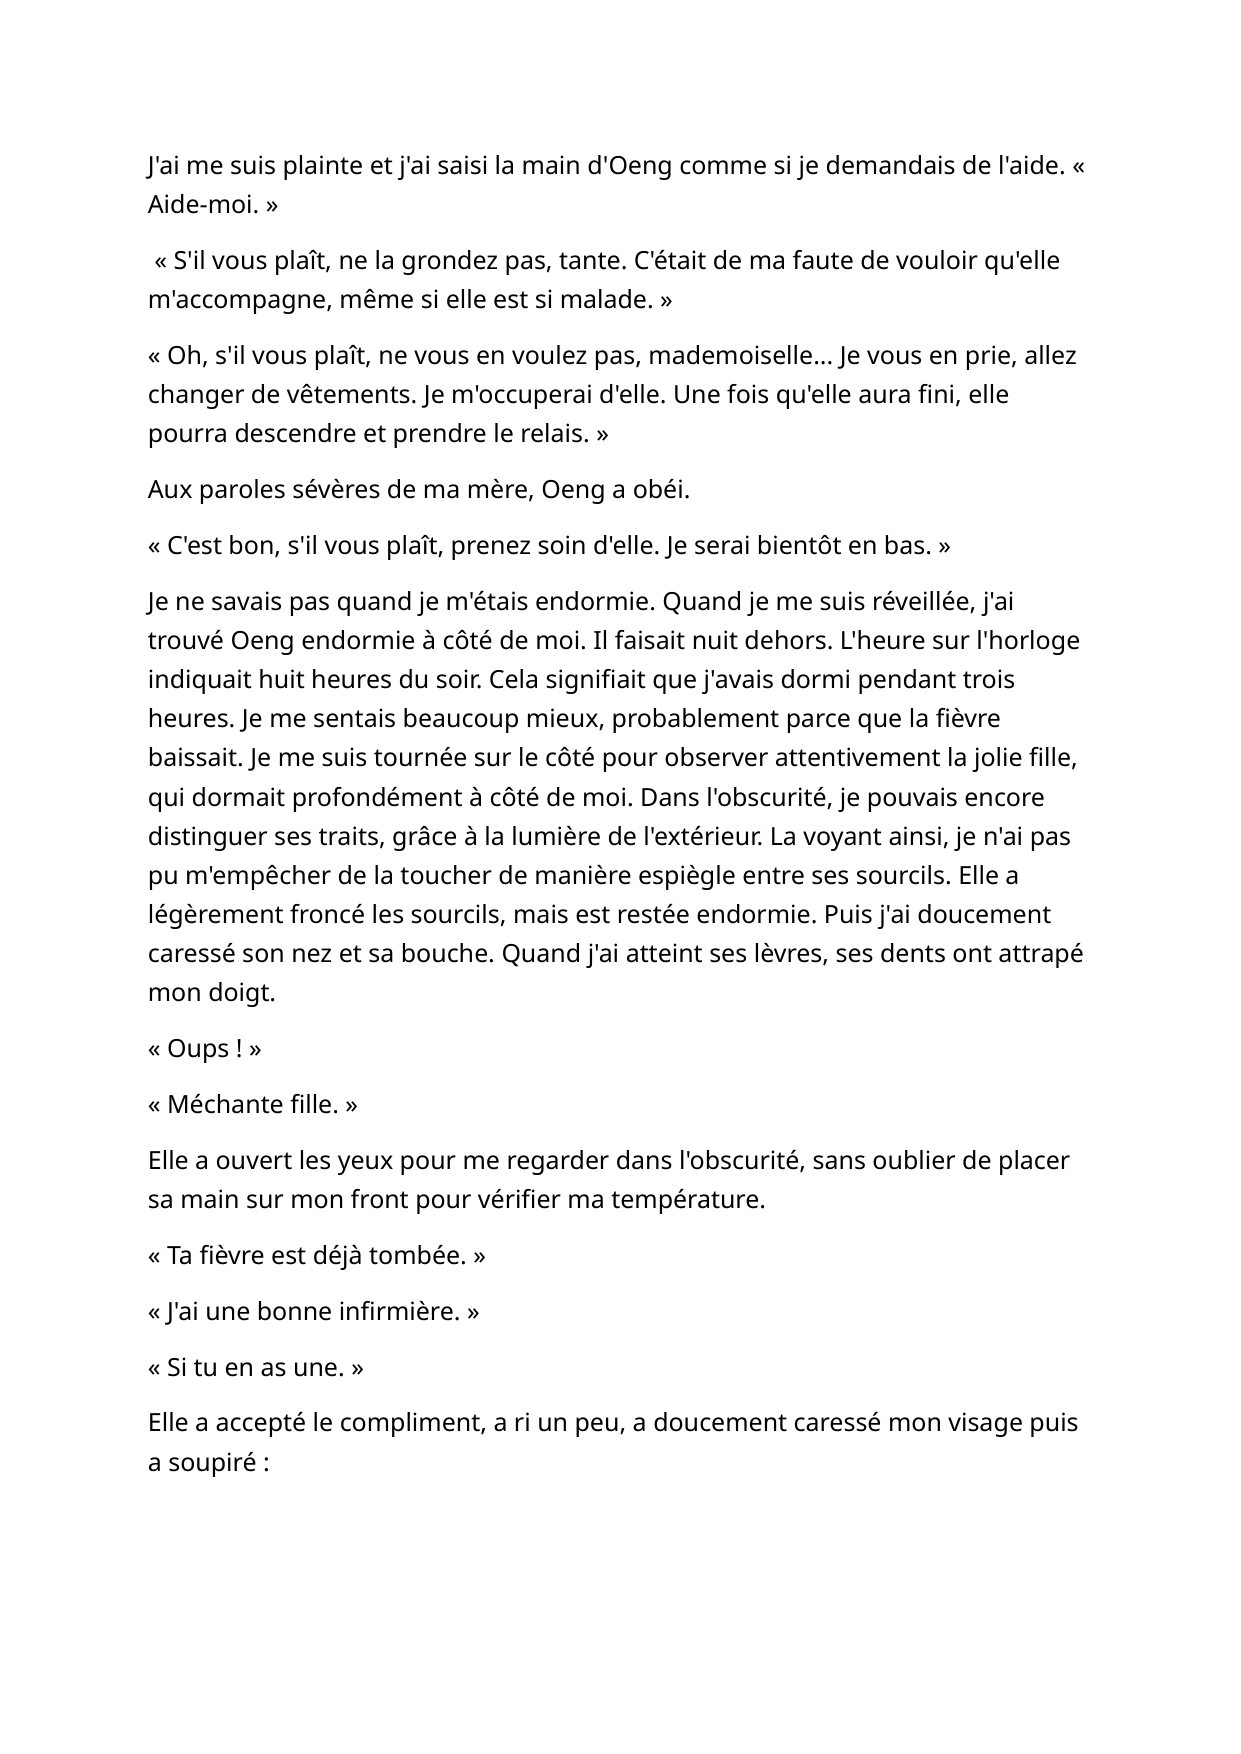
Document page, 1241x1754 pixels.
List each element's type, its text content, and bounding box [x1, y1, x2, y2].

text « Ta fièvre est déjà tombée. » [148, 1238, 1093, 1272]
text « Oh, s'il vous plaît, ne vous en voulez pas, mademoiselle... Je vous en prie, allez changer de vêtements. Je m'occuperai d'elle. Une fois qu'elle aura fini, elle pourra descendre et prendre le relais. » [148, 338, 1093, 450]
text « Si tu en as une. » [148, 1349, 1093, 1383]
text J'ai me suis plainte et j'ai saisi la main d'Oeng comme si je demandais de l'aide. « Aide-moi. » [148, 148, 1093, 221]
text « Oups ! » [148, 1031, 1093, 1065]
text Elle a ouvert les yeux pour me regarder dans l'obscurité, sans oublier de placer sa main sur mon front pour vérifier ma température. [148, 1143, 1093, 1216]
text Je ne savais pas quand je m'étais endormie. Quand je me suis réveillée, j'ai trouvé Oeng endormie à côté de moi. Il faisait nuit dehors. L'heure sur l'horloge indiquait huit heures du soir. Cela signifiait que j'avais dormi pendant trois heures. Je me sentais beaucoup mieux, probablement parce que la fièvre baissait. Je me suis tournée sur le côté pour observer attentivement la jolie fille, qui dormait profondément à côté de moi. Dans l'obscurité, je pouvais encore distinguer ses traits, grâce à la lumière de l'extérieur. La voyant ainsi, je n'ai pas pu m'empêcher de la toucher de manière espiègle entre ses sourcils. Elle a légèrement froncé les sourcils, mais est restée endormie. Puis j'ai doucement caressé son nez et sa bouche. Quand j'ai atteint ses lèvres, ses dents ont attrapé mon doigt. [148, 583, 1093, 1009]
text « Méchante fille. » [148, 1087, 1093, 1121]
text « S'il vous plaît, ne la grondez pas, tante. C'était de ma faute de vouloir qu'elle m'accompagne, même si elle est si malade. » [148, 243, 1093, 316]
text « C'est bon, s'il vous plaît, prenez soin d'elle. Je serai bientôt en bas. » [148, 528, 1093, 562]
text « J'ai une bonne infirmière. » [148, 1293, 1093, 1327]
text Elle a accepté le compliment, a ri un peu, a doucement caressé mon visage puis a soupiré : [148, 1405, 1093, 1478]
text Aux paroles sévères de ma mère, Oeng a obéi. [148, 472, 1093, 506]
